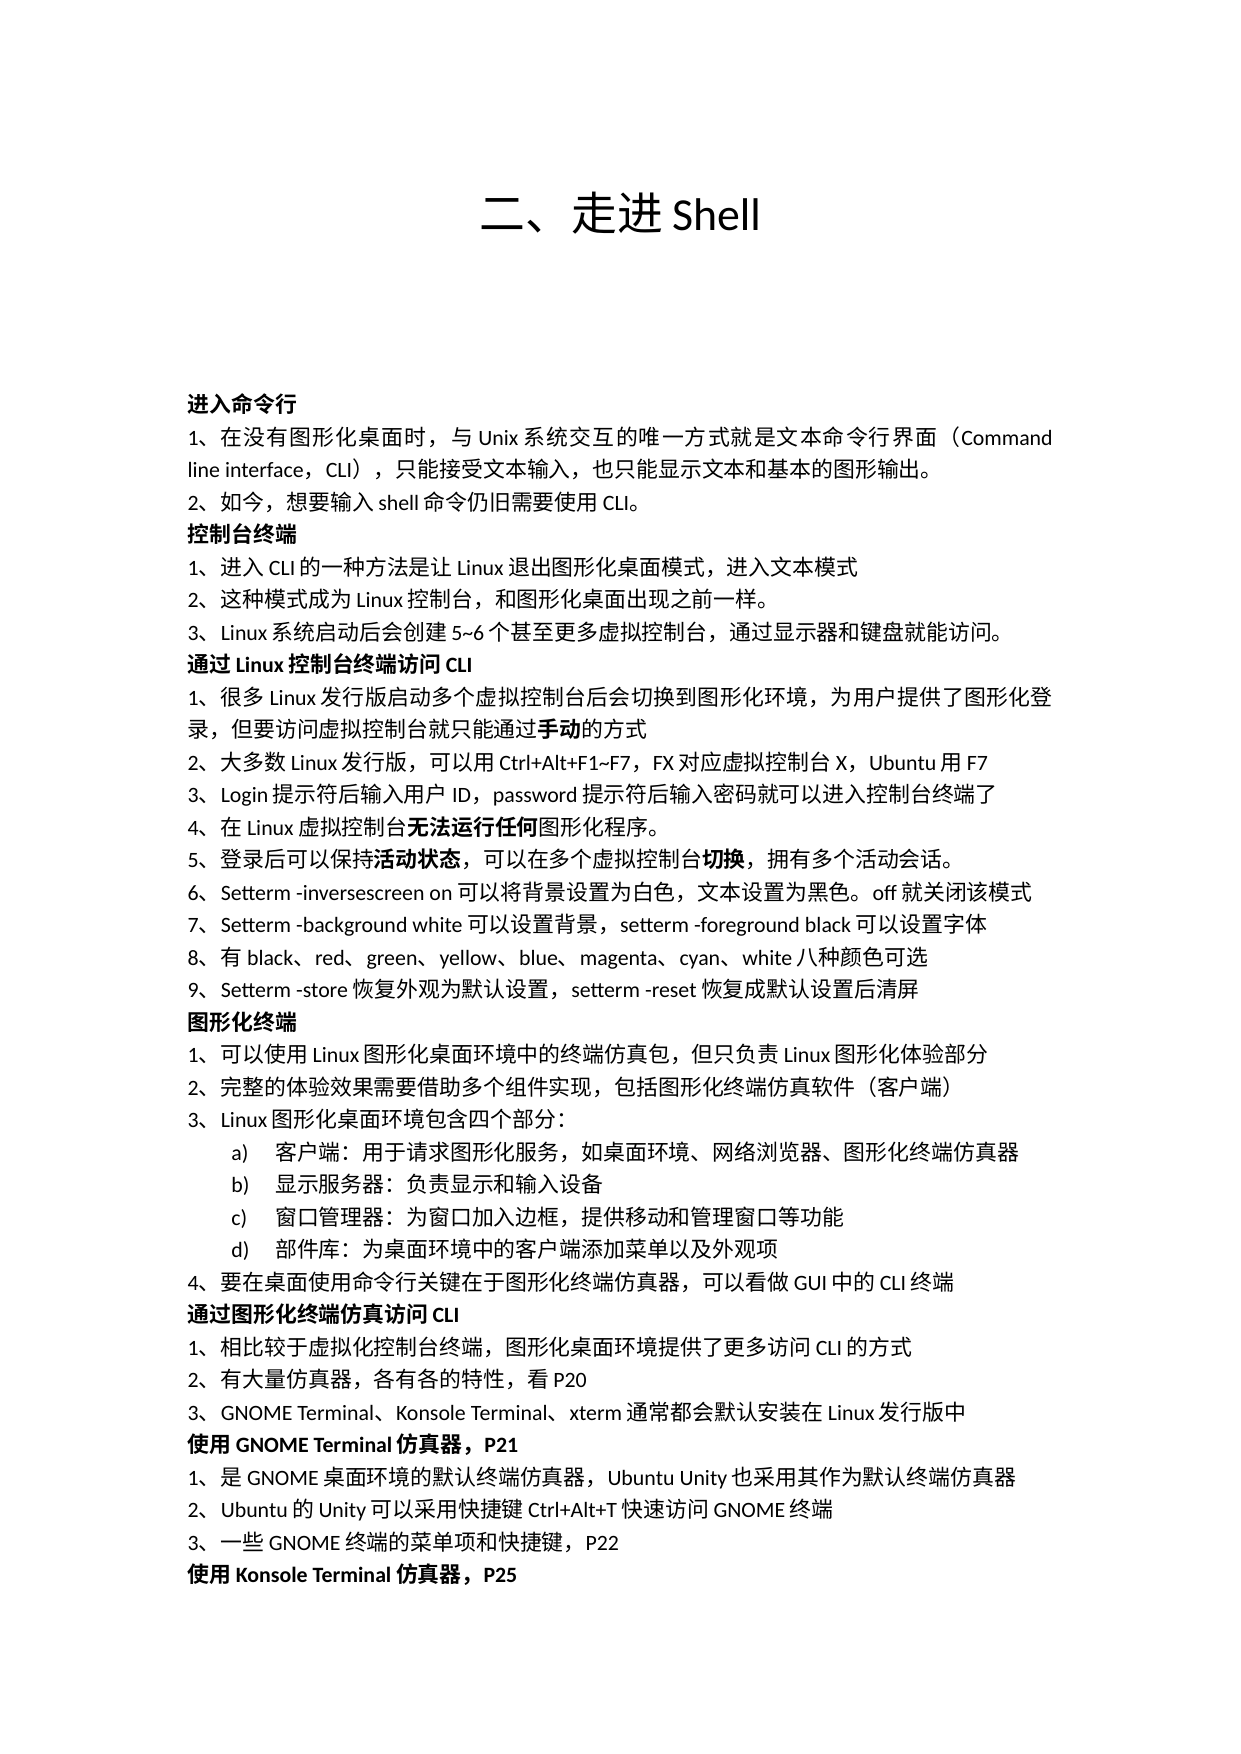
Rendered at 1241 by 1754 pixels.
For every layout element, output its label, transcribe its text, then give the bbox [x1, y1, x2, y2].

list 一些GNOME终端的菜单项和快捷键，P22 [187, 1524, 1053, 1557]
list 大多数Linux发行版，可以用Ctrl+Alt+F1~F7，FX对应虚拟控制台X，Ubuntu用F7 [187, 744, 1053, 777]
list 登录后可以保持活动状态，可以在多个虚拟控制台切换，拥有多个活动会话。 [187, 842, 1053, 874]
list 使用GNOME Terminal仿真器，P21 [187, 1427, 1053, 1459]
list 相比较于虚拟化控制台终端，图形化桌面环境提供了更多访问CLI的方式 [187, 1329, 1053, 1362]
list 很多Linux发行版启动多个虚拟控制台后会切换到图形化环境，为用户提供了图形化登录，但要访问虚拟控制台就只能通过手动的方式 [187, 679, 1053, 744]
list Linux系统启动后会创建5~6个甚至更多虚拟控制台，通过显示器和键盘就能访问。 [187, 614, 1053, 647]
list 有black、red、green、yellow、blue、magenta、cyan、white八种颜色可选 [187, 939, 1053, 972]
list 在没有图形化桌面时，与Unix系统交互的唯一方式就是文本命令行界面（Command line interface，CLI），只能接受文本输入，也只能显示文本和基本的图形输出。 [187, 419, 1053, 484]
list GNOME Terminal、Konsole Terminal、xterm通常都会默认安装在Linux发行版中 [187, 1394, 1053, 1427]
list 窗口管理器：为窗口加入边框，提供移动和管理窗口等功能 [231, 1199, 1053, 1232]
list 这种模式成为Linux控制台，和图形化桌面出现之前一样。 [187, 582, 1053, 614]
list 使用Konsole Terminal仿真器，P25 [187, 1557, 1053, 1589]
list 显示服务器：负责显示和输入设备 [231, 1167, 1053, 1199]
list 如今，想要输入shell命令仍旧需要使用CLI。 [187, 484, 1053, 517]
list 控制台终端 [187, 517, 1053, 549]
list 进入命令行 [187, 387, 1053, 419]
list Ubuntu的Unity可以采用快捷键Ctrl+Alt+T快速访问GNOME终端 [187, 1492, 1053, 1524]
list Linux图形化桌面环境包含四个部分： [187, 1102, 1053, 1134]
list Setterm -store恢复外观为默认设置，setterm -reset恢复成默认设置后清屏 [187, 972, 1053, 1004]
list 完整的体验效果需要借助多个组件实现，包括图形化终端仿真软件（客户端） [187, 1069, 1053, 1102]
list 在Linux虚拟控制台无法运行任何图形化程序。 [187, 809, 1053, 842]
list Login提示符后输入用户ID，password提示符后输入密码就可以进入控制台终端了 [187, 777, 1053, 809]
list Setterm -background white可以设置背景，setterm -foreground black可以设置字体 [187, 907, 1053, 939]
list 客户端：用于请求图形化服务，如桌面环境、网络浏览器、图形化终端仿真器 [231, 1134, 1053, 1167]
list 部件库：为桌面环境中的客户端添加菜单以及外观项 [231, 1232, 1053, 1264]
list 有大量仿真器，各有各的特性，看P20 [187, 1362, 1053, 1394]
list 可以使用Linux图形化桌面环境中的终端仿真包，但只负责Linux图形化体验部分 [187, 1037, 1053, 1069]
list 图形化终端 [187, 1004, 1053, 1037]
list 进入CLI的一种方法是让Linux退出图形化桌面模式，进入文本模式 [187, 549, 1053, 582]
list 要在桌面使用命令行关键在于图形化终端仿真器，可以看做GUI中的CLI终端 [187, 1264, 1053, 1297]
list 通过Linux控制台终端访问CLI [187, 647, 1053, 679]
list Setterm -inversescreen on可以将背景设置为白色，文本设置为黑色。off就关闭该模式 [187, 874, 1053, 907]
subtitle 走进Shell [187, 162, 1053, 259]
list 通过图形化终端仿真访问CLI [187, 1297, 1053, 1329]
list 是GNOME桌面环境的默认终端仿真器，Ubuntu Unity也采用其作为默认终端仿真器 [187, 1459, 1053, 1492]
